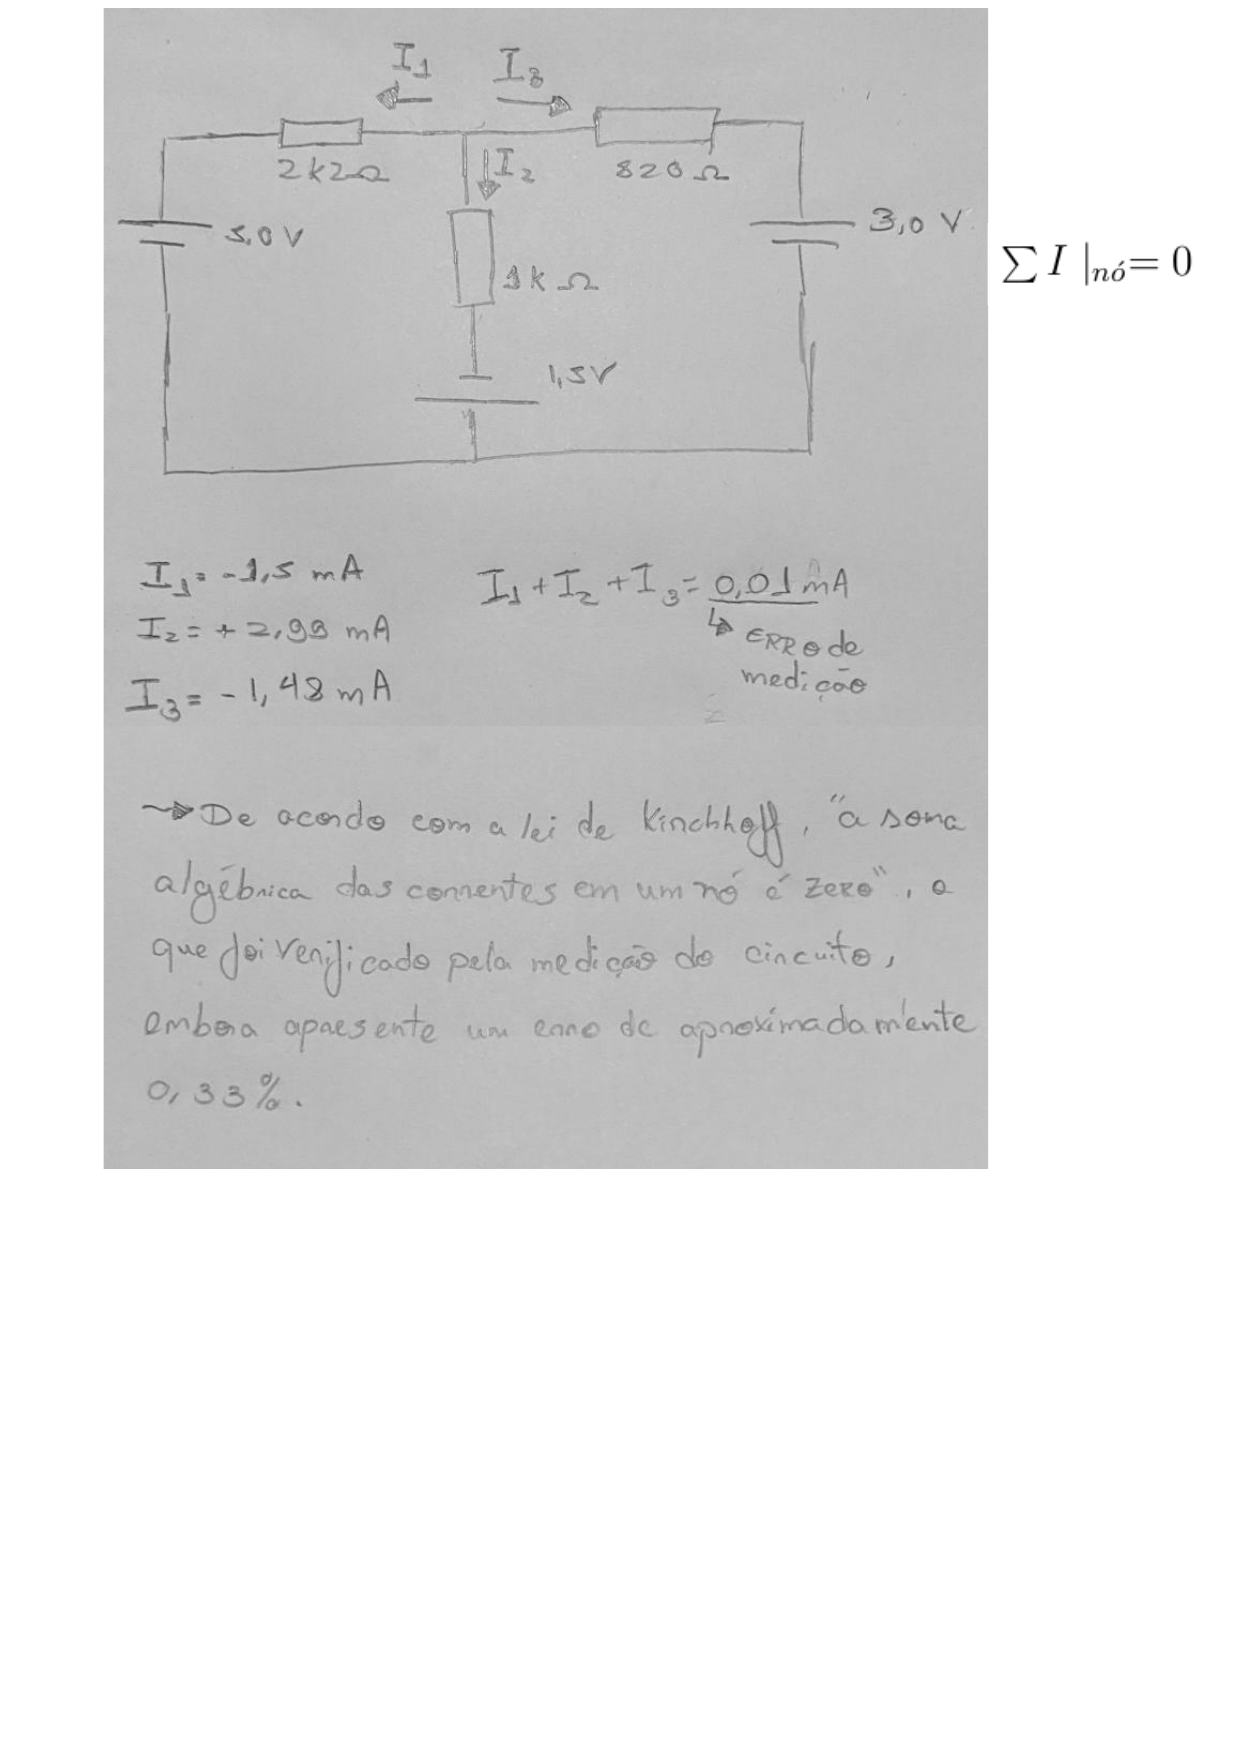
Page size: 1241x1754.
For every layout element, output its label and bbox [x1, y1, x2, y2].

picture [103, 8, 1222, 1169]
